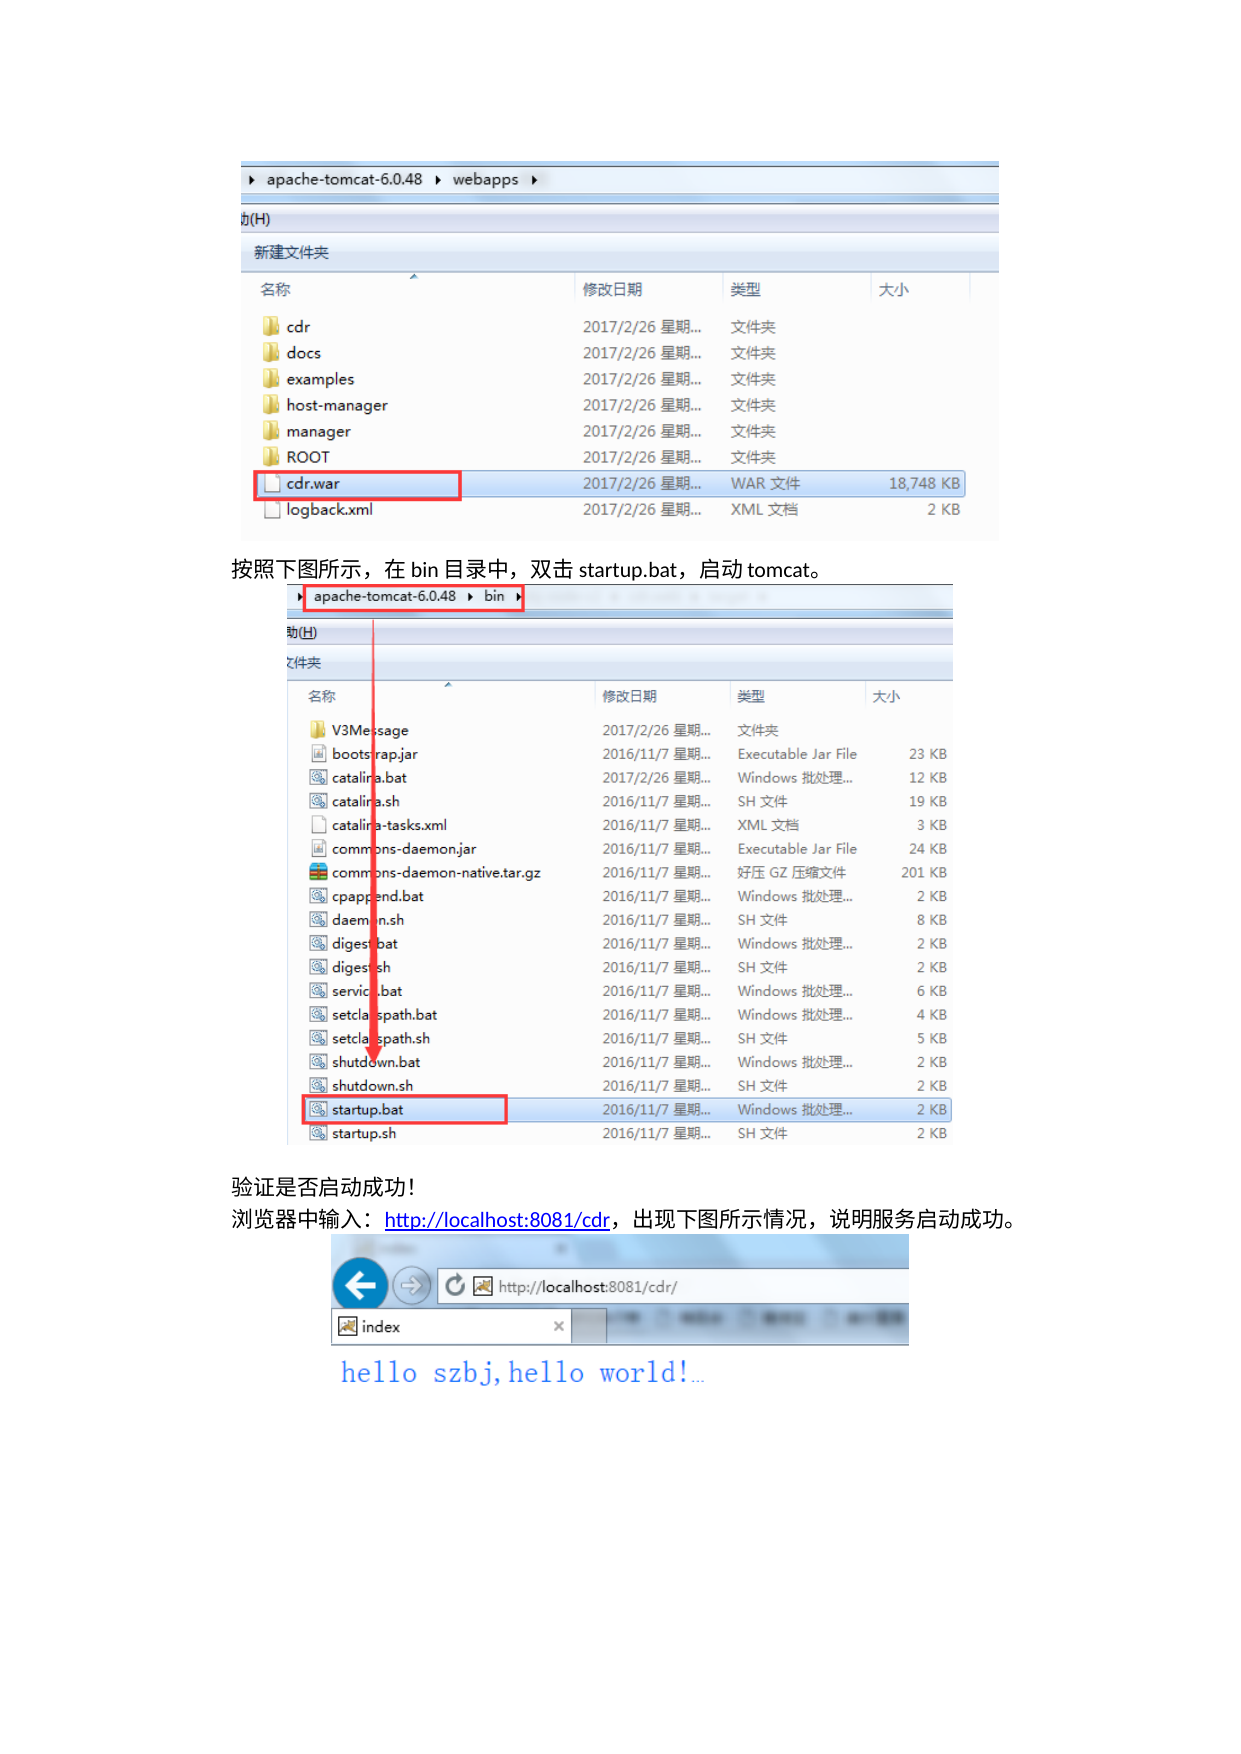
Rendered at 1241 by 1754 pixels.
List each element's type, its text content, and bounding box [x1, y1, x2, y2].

text 浏览器中输入：http://localhost:8081/cdr，出现下图所示情况，说明服务启动成功。 [187, 1202, 1053, 1234]
text 按照下图所示，在bin目录中，双击startup.bat，启动tomcat。 [187, 552, 1053, 584]
text 验证是否启动成功！ [187, 1169, 1053, 1202]
picture [331, 1234, 909, 1416]
picture [287, 584, 953, 1145]
picture [241, 161, 999, 541]
